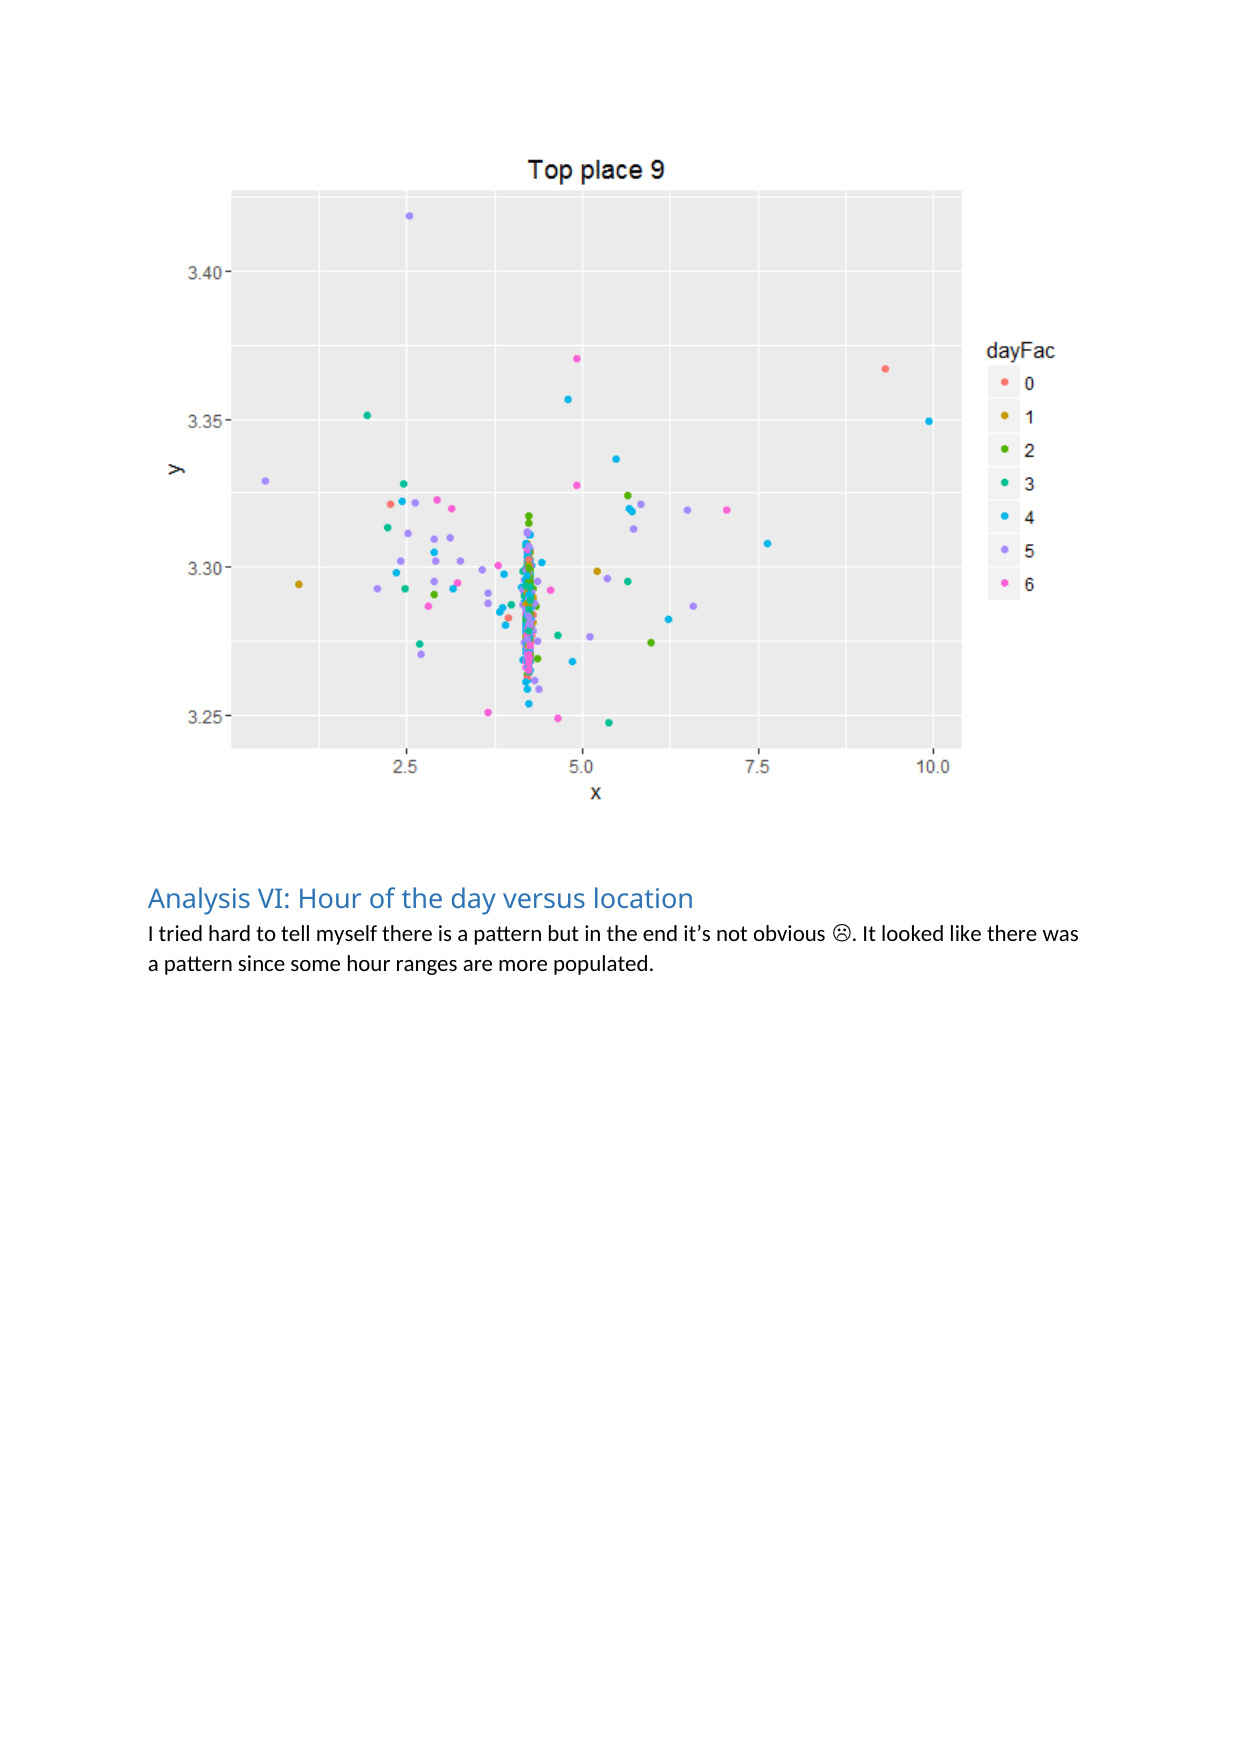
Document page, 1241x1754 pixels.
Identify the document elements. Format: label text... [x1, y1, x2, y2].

picture [147, 147, 1093, 814]
subtitle Analysis VI: Hour of the day versus location [148, 879, 1093, 916]
text I tried hard to tell myself there is a pattern but in the end it’s not obvious . It looked like there was a pattern since some hour ranges are more populated. [148, 919, 1093, 977]
